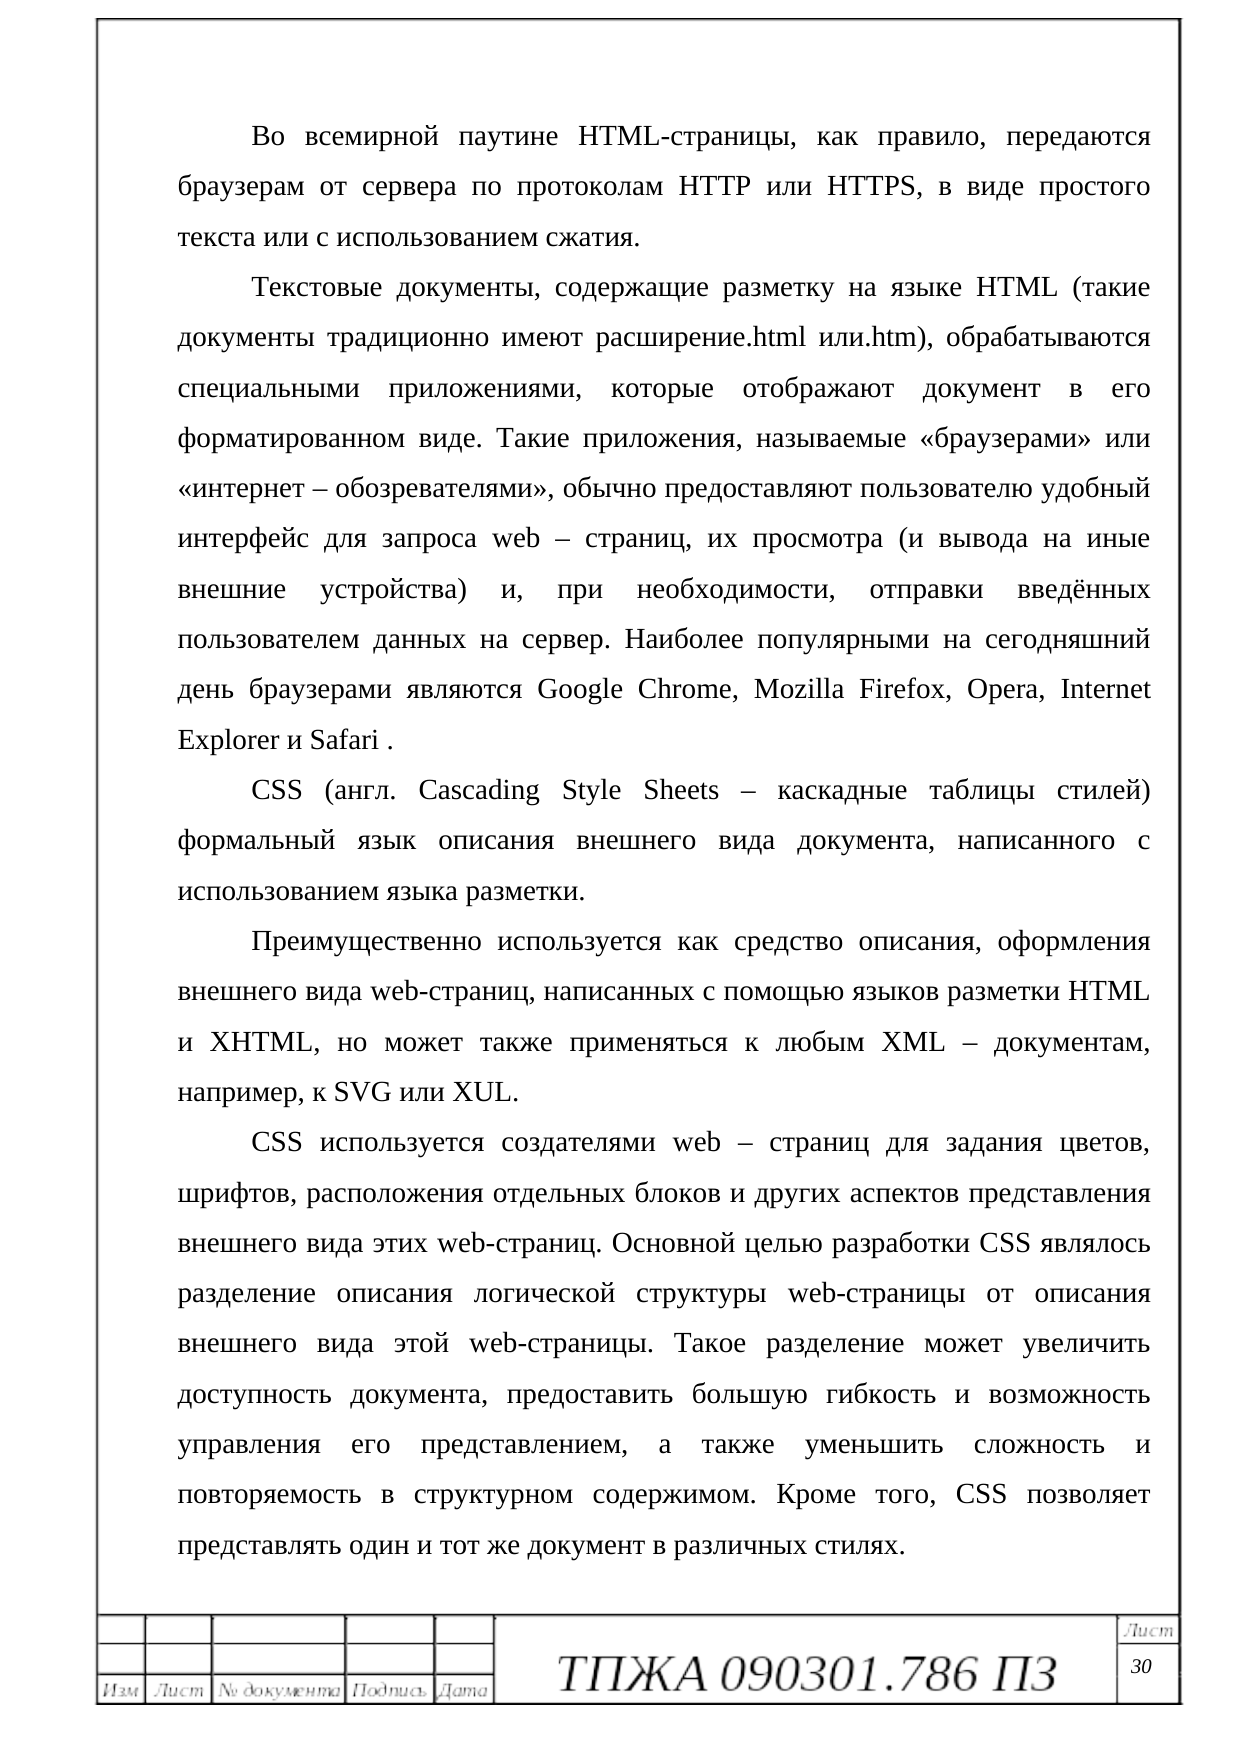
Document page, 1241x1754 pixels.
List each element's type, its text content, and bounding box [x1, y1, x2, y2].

text Преимущественно используется как средство описания, оформления внешнего вида web-страниц, написанных с помощью языков разметки HTML и XHTML, но может также применяться к любым XML – документам, например, к SVG или XUL. [177, 923, 1152, 1108]
text CSS (англ. Cascading Style Sheets – каскадные таблицы стилей) формальный язык описания внешнего вида документа, написанного с использованием языка разметки. [177, 772, 1152, 906]
text Во всемирной паутине HTML-страницы, как правило, передаются браузерам от сервера по протоколам HTTP или HTTPS, в виде простого текста или с использованием сжатия. [177, 118, 1152, 252]
text Текстовые документы, содержащие разметку на языке HTML (такие документы традиционно имеют расширение.html или.htm), обрабатываются специальными приложениями, которые отображают документ в его форматированном виде. Такие приложения, называемые «браузерами» или «интернет – обозревателями», обычно предоставляют пользователю удобный интерфейс для запроса web – страниц, их просмотра (и вывода на иные внешние устройства) и, при необходимости, отправки введённых пользователем данных на сервер. Наиболее популярными на сегодняшний день браузерами являются Google Chrome, Mozilla Firefox, Opera, Internet Explorer и Safari . [177, 269, 1152, 755]
text CSS используется создателями web – страниц для задания цветов, шрифтов, расположения отдельных блоков и других аспектов представления внешнего вида этих web-страниц. Основной целью разработки CSS являлось разделение описания логической структуры web-страницы от описания внешнего вида этой web-страницы. Такое разделение может увеличить доступность документа, предоставить большую гибкость и возможность управления его представлением, а также уменьшить сложность и повторяемость в структурном содержимом. Кроме того, CSS позволяет представлять один и тот же документ в различных стилях. [177, 1124, 1152, 1560]
